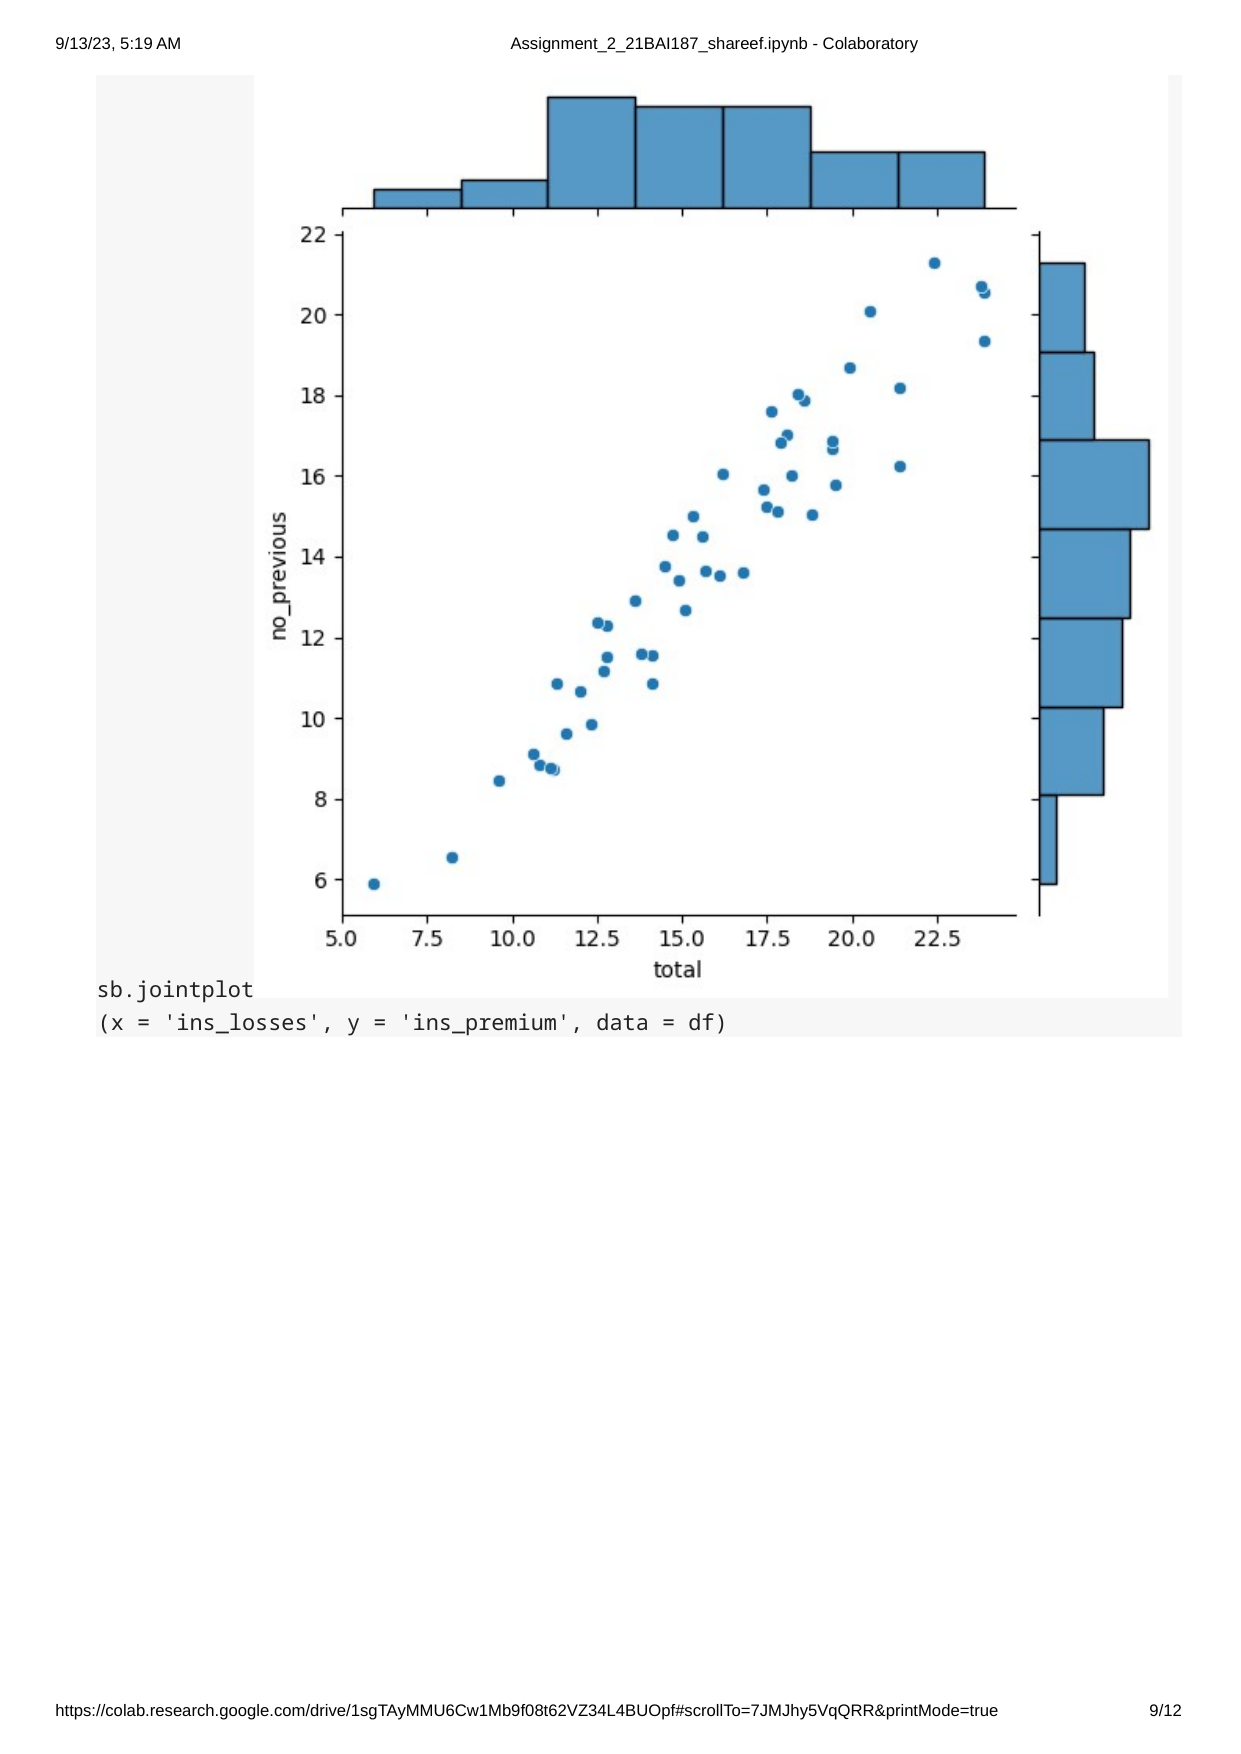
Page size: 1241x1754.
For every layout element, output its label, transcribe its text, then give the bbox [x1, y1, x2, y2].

picture [253, 75, 1169, 998]
